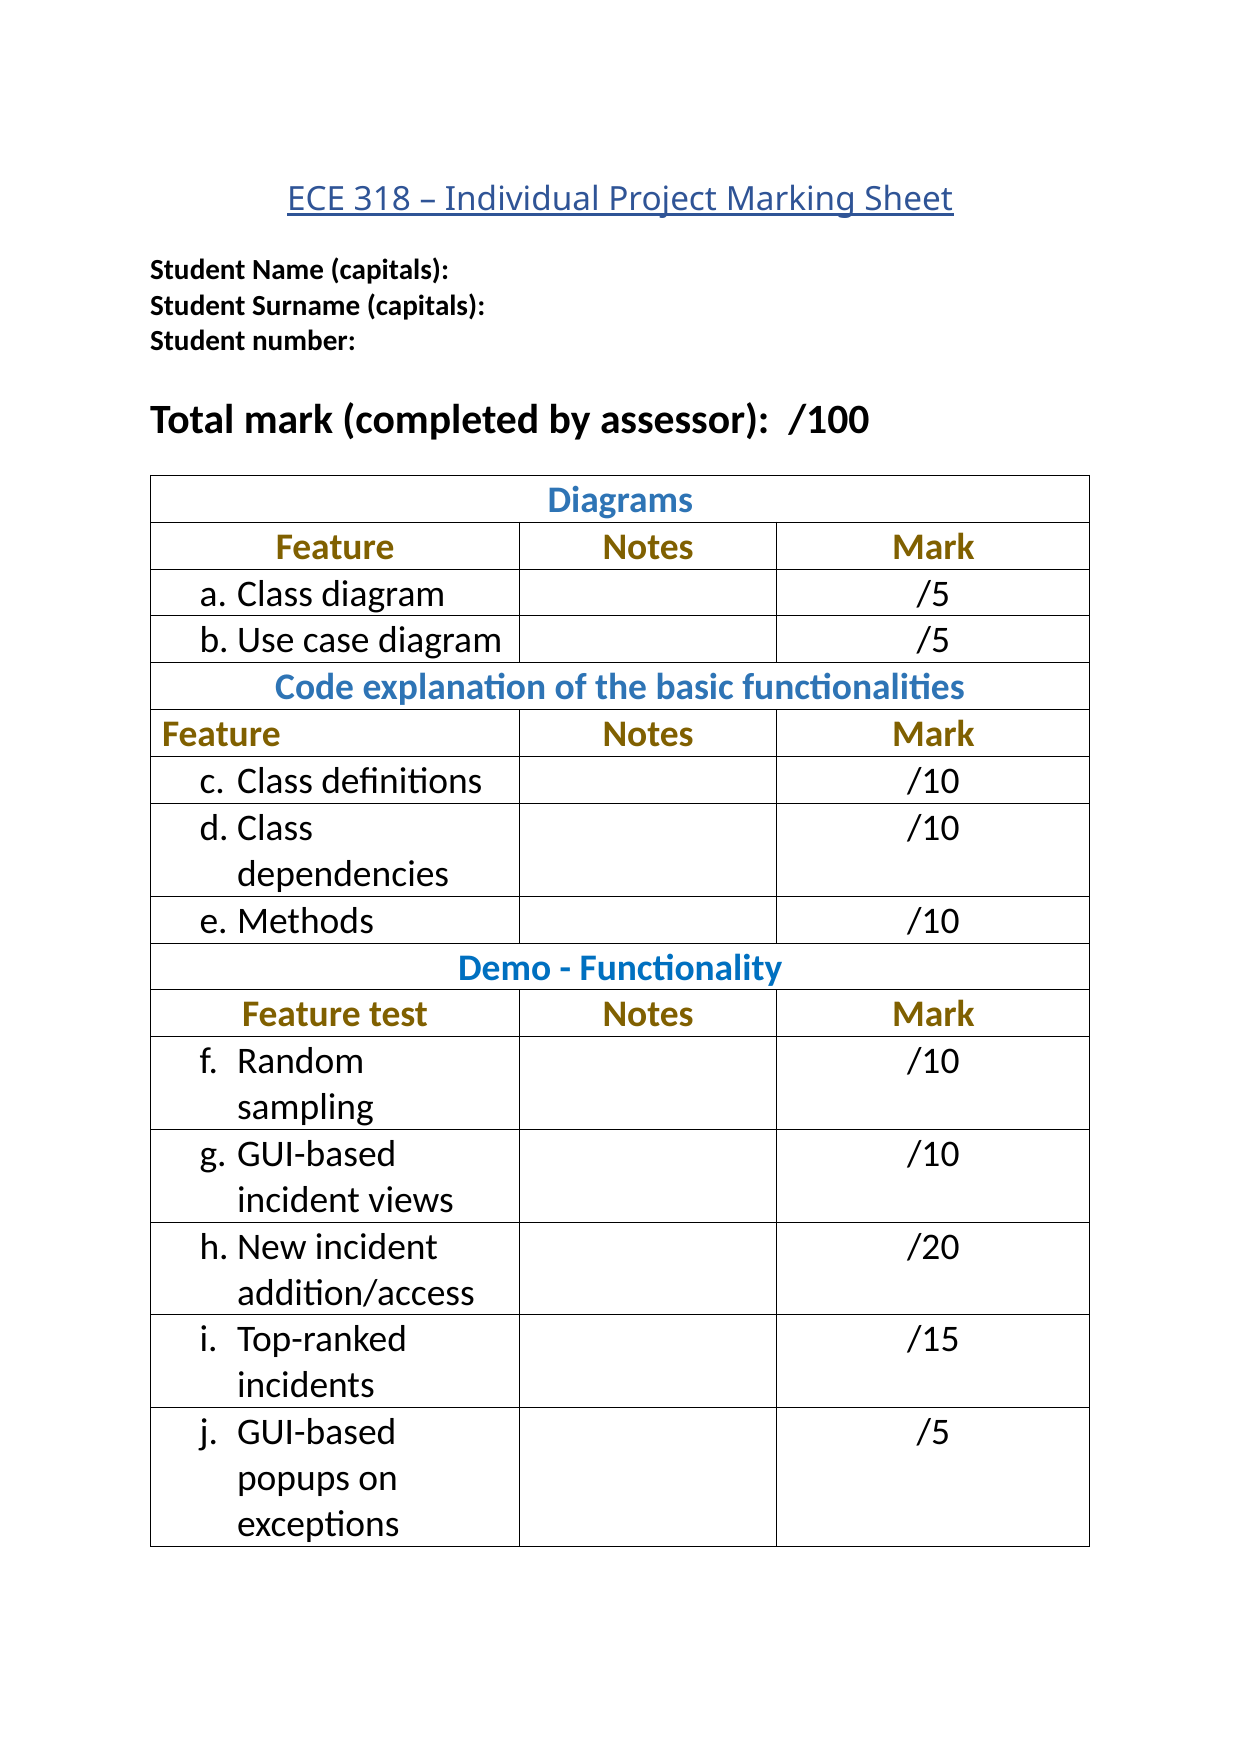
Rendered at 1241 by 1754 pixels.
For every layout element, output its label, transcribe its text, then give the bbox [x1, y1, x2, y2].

table_cell Feature [151, 710, 519, 756]
table_cell Demo - Functionality [151, 944, 1089, 989]
table_header Diagrams [151, 476, 1089, 522]
table_cell [520, 570, 776, 615]
table_cell Class dependencies [151, 804, 519, 896]
table_cell Mark [777, 990, 1089, 1036]
table_cell Mark [777, 710, 1089, 756]
table_cell [520, 757, 776, 803]
text Student Surname (capitals): [150, 287, 1090, 322]
table_cell Notes [520, 523, 776, 568]
table_cell /5 [777, 616, 1089, 662]
table_cell [520, 1315, 776, 1407]
table_cell Use case diagram [151, 616, 519, 662]
table_cell [520, 897, 776, 942]
table_cell [520, 616, 776, 662]
table_cell /10 [777, 1037, 1089, 1129]
table_cell /20 [777, 1223, 1089, 1314]
subtitle ECE 318 – Individual Project Marking Sheet [150, 175, 1090, 220]
table_cell [520, 804, 776, 896]
table_cell /5 [777, 570, 1089, 615]
text Student Name (capitals): [150, 251, 1090, 287]
table_cell Methods [151, 897, 519, 942]
text Total mark (completed by assessor): /100 [150, 393, 1090, 444]
table_cell Random sampling [151, 1037, 519, 1129]
table_cell Mark [777, 523, 1089, 568]
table_cell GUI-based popups on exceptions [151, 1408, 519, 1546]
table_cell Feature [151, 523, 519, 568]
table_cell Code explanation of the basic functionalities [151, 663, 1089, 709]
table_cell /10 [777, 757, 1089, 803]
table_cell Notes [520, 710, 776, 756]
table_cell Class diagram [151, 570, 519, 615]
table_cell GUI-based incident views [151, 1130, 519, 1222]
table_cell Top-ranked incidents [151, 1315, 519, 1407]
table_cell /10 [777, 804, 1089, 896]
table_cell Notes [520, 990, 776, 1036]
table_cell [520, 1408, 776, 1546]
table_cell /10 [777, 1130, 1089, 1222]
text Student number: [150, 322, 1090, 358]
table_cell Feature test [151, 990, 519, 1036]
table_cell Class definitions [151, 757, 519, 803]
table_cell New incident addition/access [151, 1223, 519, 1314]
table_cell [520, 1130, 776, 1222]
table_cell /5 [777, 1408, 1089, 1546]
table_cell /15 [777, 1315, 1089, 1407]
table_cell [520, 1223, 776, 1314]
table_cell [520, 1037, 776, 1129]
table_cell /10 [777, 897, 1089, 942]
